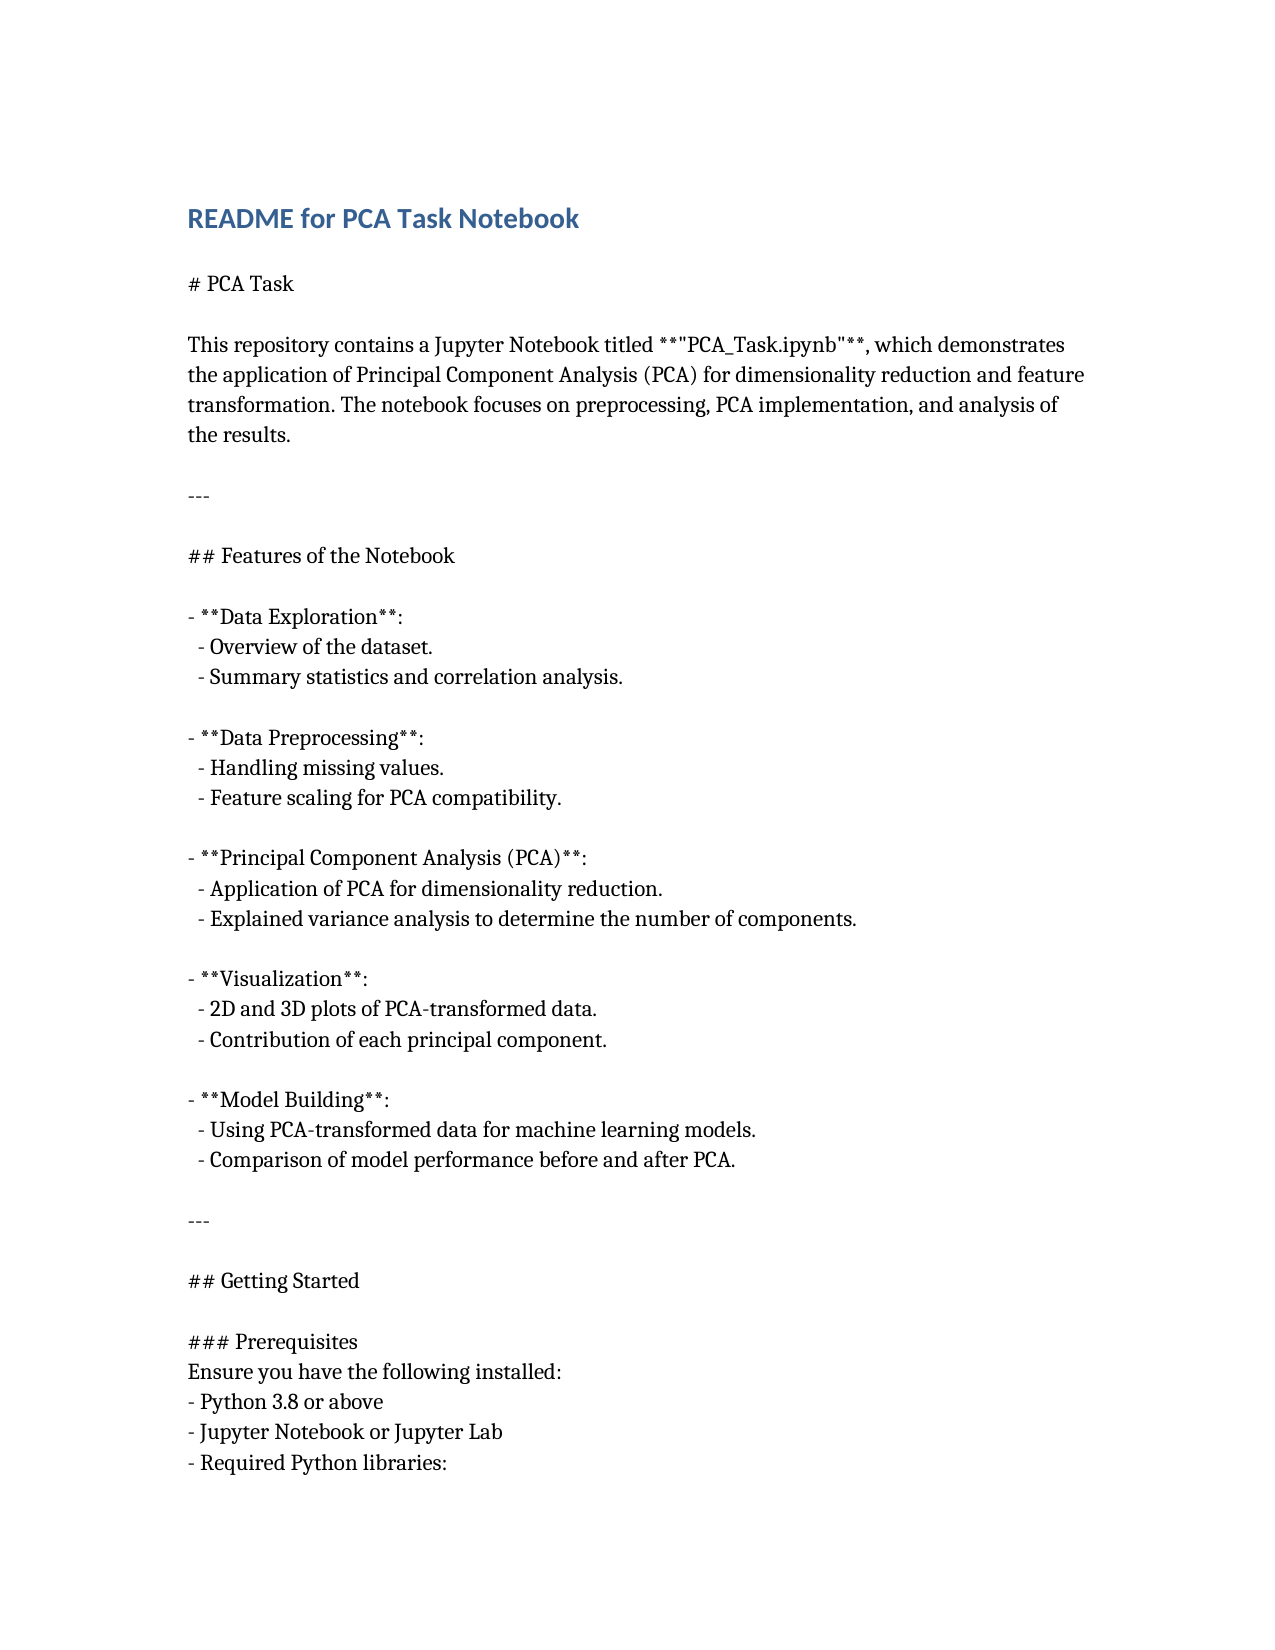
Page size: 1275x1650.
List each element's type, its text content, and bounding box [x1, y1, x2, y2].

subtitle README for PCA Task Notebook [187, 200, 1087, 236]
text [187, 241, 1087, 1476]
